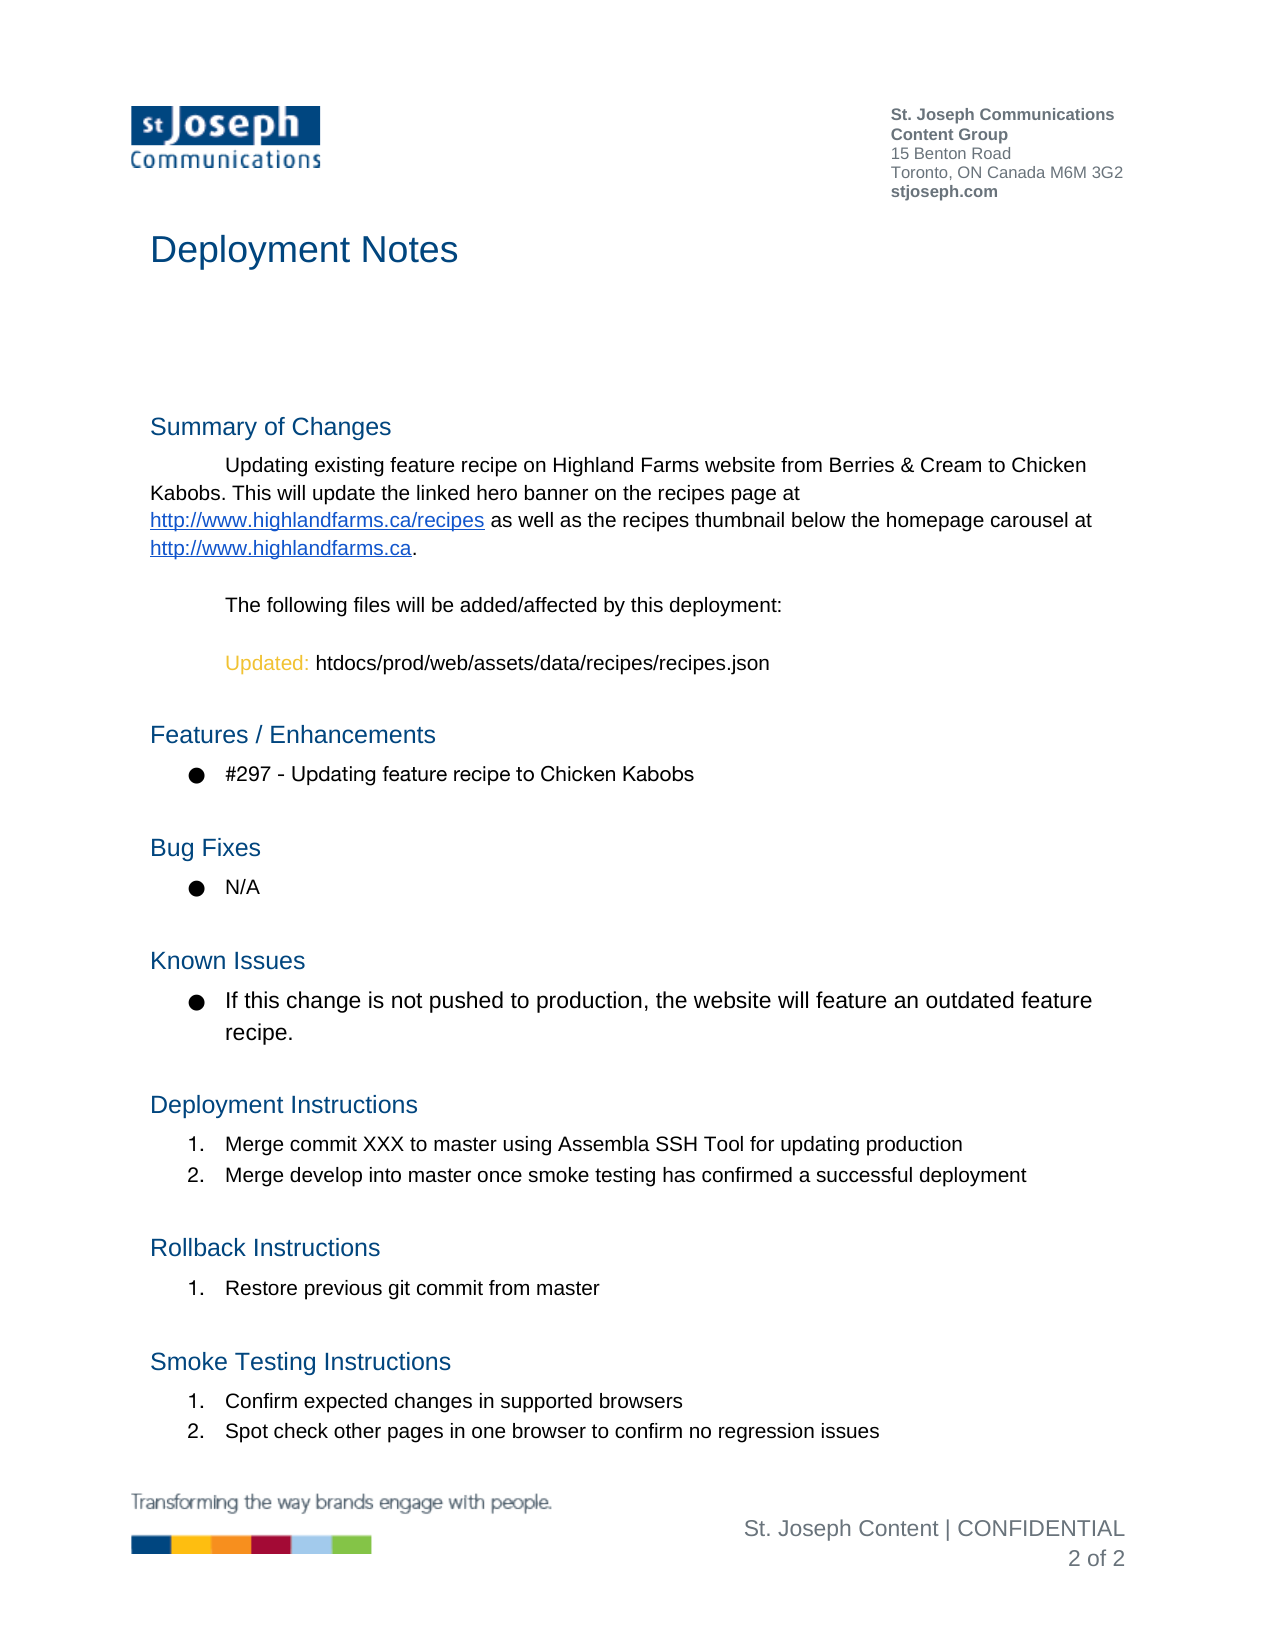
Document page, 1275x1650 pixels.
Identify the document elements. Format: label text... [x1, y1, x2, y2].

list N/A [187, 874, 1125, 900]
subtitle Bug Fixes [150, 833, 1125, 862]
list #297 - Updating feature recipe to Chicken Kabobs [187, 761, 1125, 787]
list Spot check other pages in one browser to confirm no regression issues [187, 1418, 1125, 1444]
text The following files will be added/affected by this deployment: [150, 593, 1125, 617]
list Merge commit XXX to master using Assembla SSH Tool for updating production [187, 1132, 1125, 1158]
subtitle Summary of Changes [150, 412, 1125, 440]
text Updating existing feature recipe on Highland Farms website from Berries & Cream to Chicken Kabobs. This will update the linked hero banner on the recipes page at http://www.highlandfarms.ca/recipes as well as the recipes thumbnail below the homepage carousel at http://www.highlandfarms.ca. [150, 453, 1125, 559]
text Updated: htdocs/prod/web/assets/data/recipes/recipes.json [150, 651, 1125, 675]
subtitle Deployment Instructions [150, 1090, 1125, 1119]
picture [131, 106, 321, 168]
list Merge develop into master once smoke testing has confirmed a successful deployment [187, 1162, 1125, 1188]
list If this change is not pushed to production, the website will feature an outdated feature recipe. [187, 987, 1125, 1045]
list Restore previous git commit from master [187, 1275, 1125, 1301]
subtitle Features / Enhancements [150, 720, 1125, 749]
list Confirm expected changes in supported browsers [187, 1388, 1125, 1414]
subtitle Rollback Instructions [150, 1233, 1125, 1262]
subtitle Smoke Testing Instructions [150, 1346, 1125, 1375]
picture [131, 1492, 552, 1554]
subtitle Known Issues [150, 946, 1125, 975]
